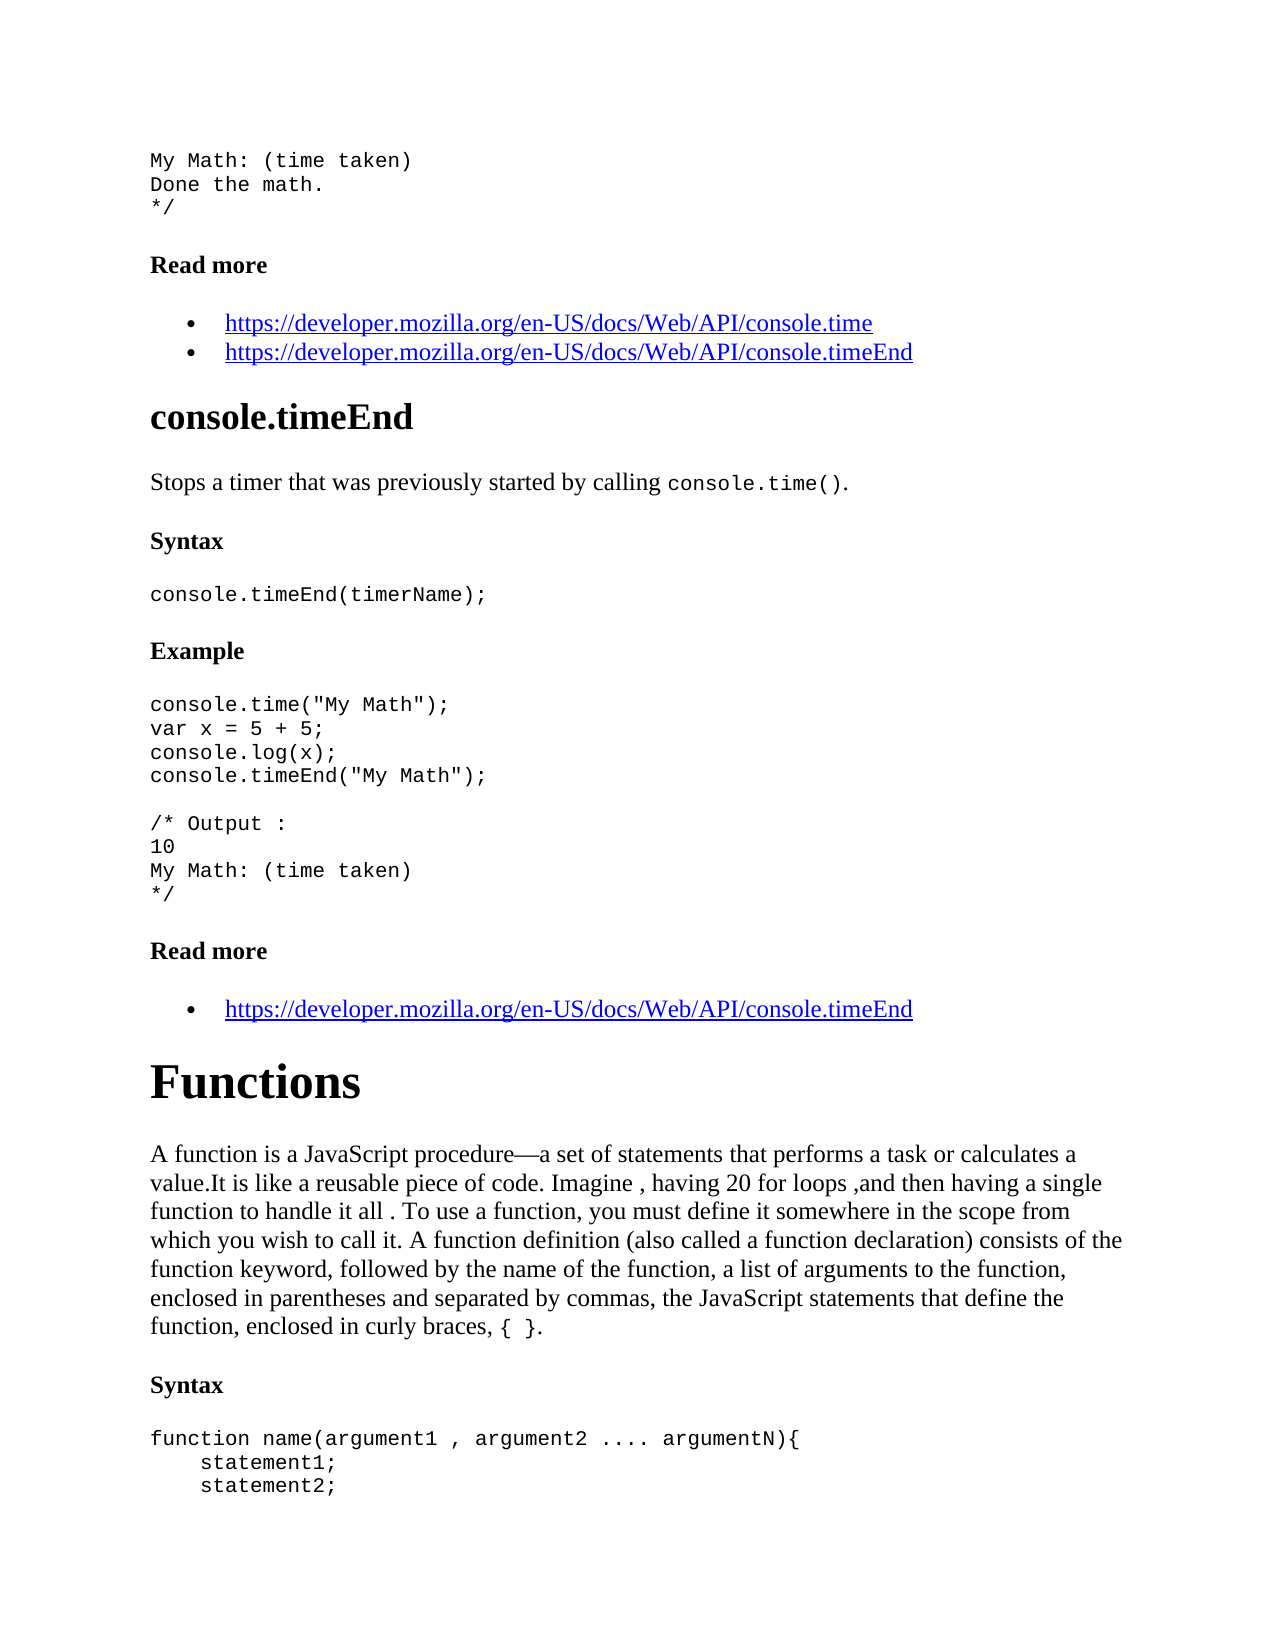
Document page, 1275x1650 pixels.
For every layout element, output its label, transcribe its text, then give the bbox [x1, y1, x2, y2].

text statement2; [150, 1475, 1125, 1499]
text */ [150, 883, 1125, 907]
text Stops a timer that was previously started by calling console.time(). [150, 467, 1125, 497]
text Done the math. [150, 174, 1125, 197]
text A function is a JavaScript procedure—a set of statements that performs a task or calculates a value.It is like a reusable piece of code. Imagine , having 20 for loops ,and then having a single function to handle it all . To use a function, you must define it somewhere in the scope from which you wish to call it. A function definition (also called a function declaration) consists of the function keyword, followed by the name of the function, a list of arguments to the function, enclosed in parentheses and separated by commas, the JavaScript statements that define the function, enclosed in curly braces, { }. [150, 1139, 1125, 1341]
text console.time("My Math"); [150, 694, 1125, 718]
text console.timeEnd(timerName); [150, 584, 1125, 607]
text console.timeEnd("My Math"); [150, 765, 1125, 789]
text console.log(x); [150, 742, 1125, 765]
text console.timeEnd [150, 395, 1125, 438]
text 10 [150, 836, 1125, 860]
text Read more [150, 936, 1125, 965]
list https://developer.mozilla.org/en-US/docs/Web/API/console.timeEnd [187, 337, 1125, 366]
text function name(argument1 , argument2 .... argumentN){ [150, 1428, 1125, 1452]
text Syntax [150, 526, 1125, 554]
text My Math: (time taken) [150, 860, 1125, 883]
list https://developer.mozilla.org/en-US/docs/Web/API/console.timeEnd [187, 994, 1125, 1023]
text /* Output : [150, 813, 1125, 836]
text My Math: (time taken) [150, 150, 1125, 174]
text Example [150, 636, 1125, 665]
text var x = 5 + 5; [150, 718, 1125, 742]
text Functions [150, 1052, 1125, 1110]
list https://developer.mozilla.org/en-US/docs/Web/API/console.time [187, 308, 1125, 337]
text Read more [150, 250, 1125, 279]
text */ [150, 197, 1125, 221]
text statement1; [150, 1452, 1125, 1475]
text Syntax [150, 1370, 1125, 1399]
